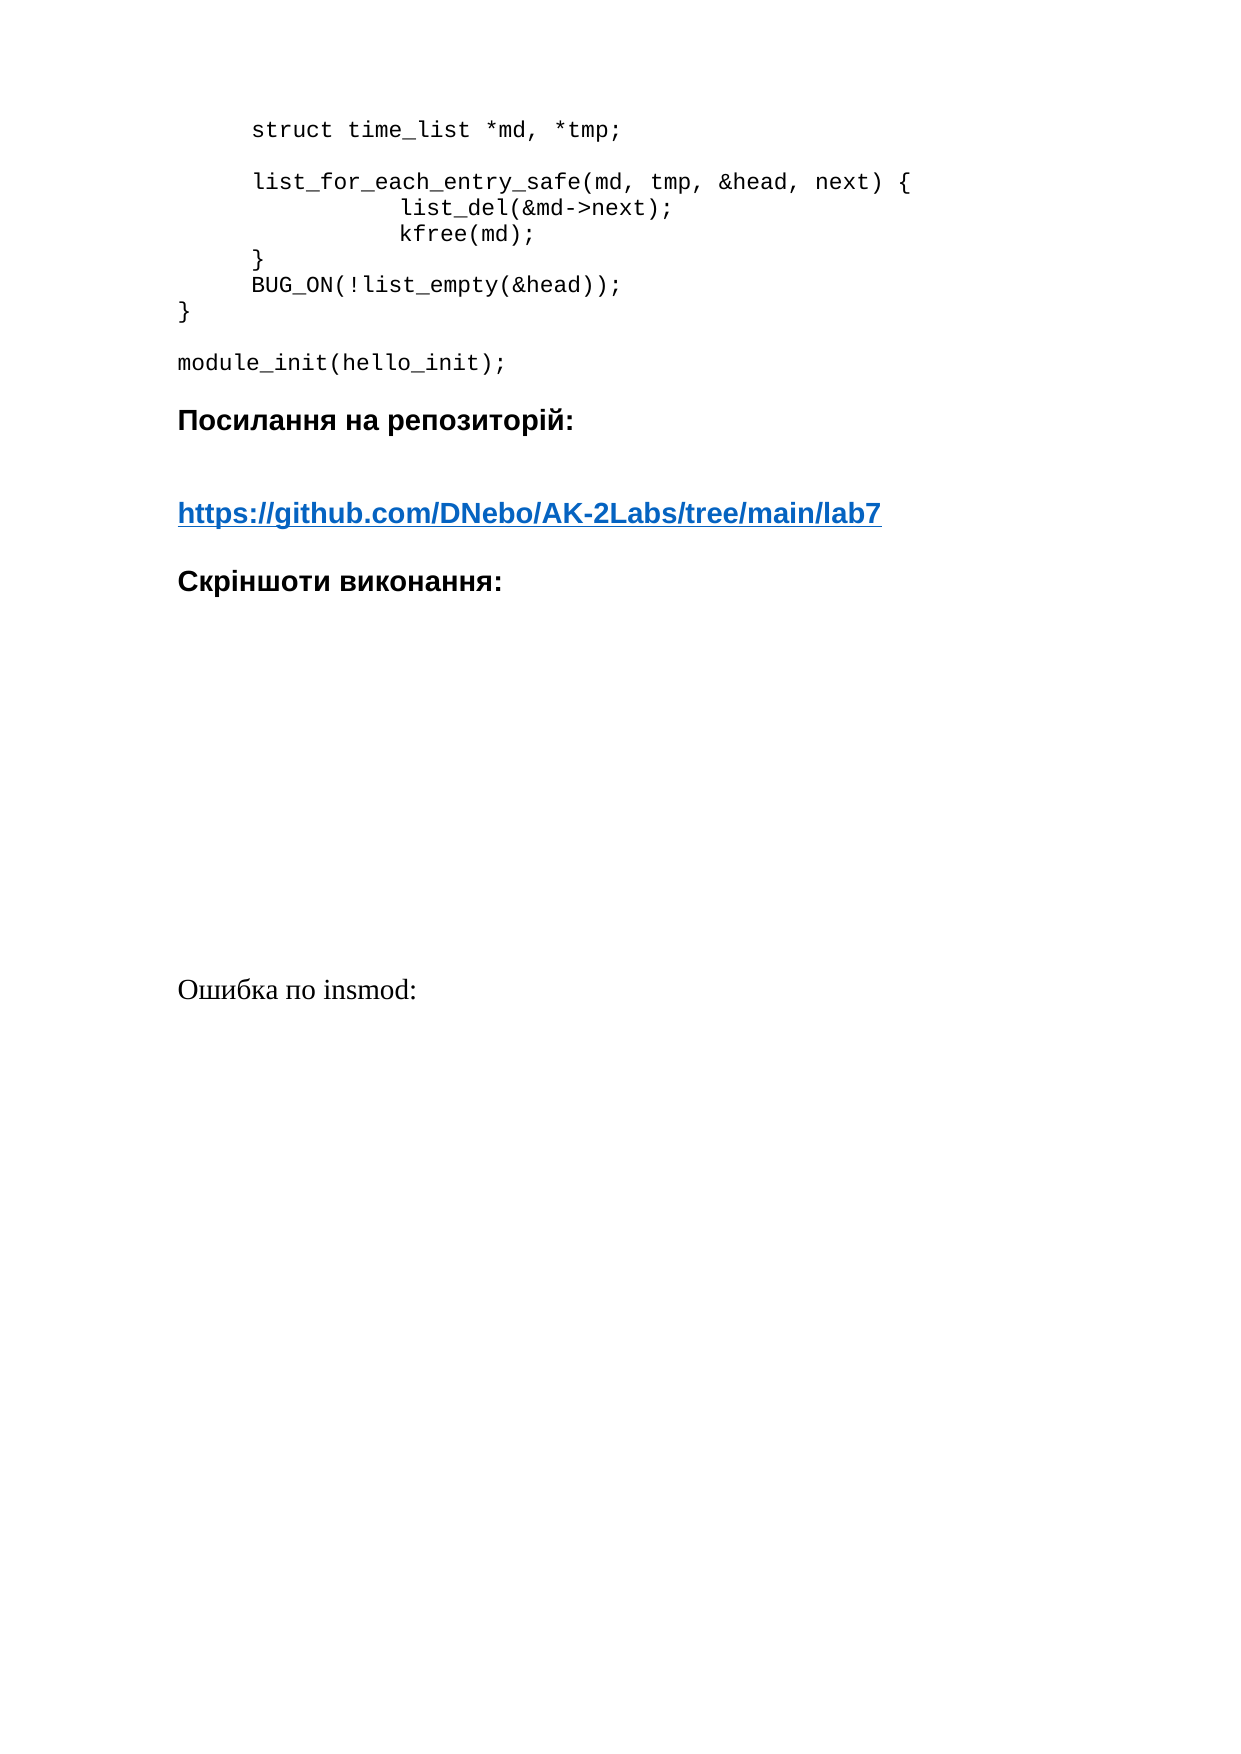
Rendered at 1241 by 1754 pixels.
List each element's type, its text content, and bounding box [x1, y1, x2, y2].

text struct time_list *md, *tmp; [177, 118, 1152, 144]
text list_del(&md->next); [177, 196, 1152, 222]
text Ошибка по insmod: [177, 972, 1152, 1006]
text Посилання на репозиторій: [177, 403, 1152, 437]
text module_init(hello_init); [177, 352, 1152, 377]
text https://github.com/DNebo/AK-2Labs/tree/main/lab7 [177, 496, 1152, 530]
text Скріншоти виконання: [177, 563, 1152, 597]
text list_for_each_entry_safe(md, tmp, &head, next) { [177, 170, 1152, 196]
text } [177, 300, 1152, 326]
text BUG_ON(!list_empty(&head)); [177, 274, 1152, 300]
text kfree(md); [177, 222, 1152, 248]
text } [177, 248, 1152, 274]
